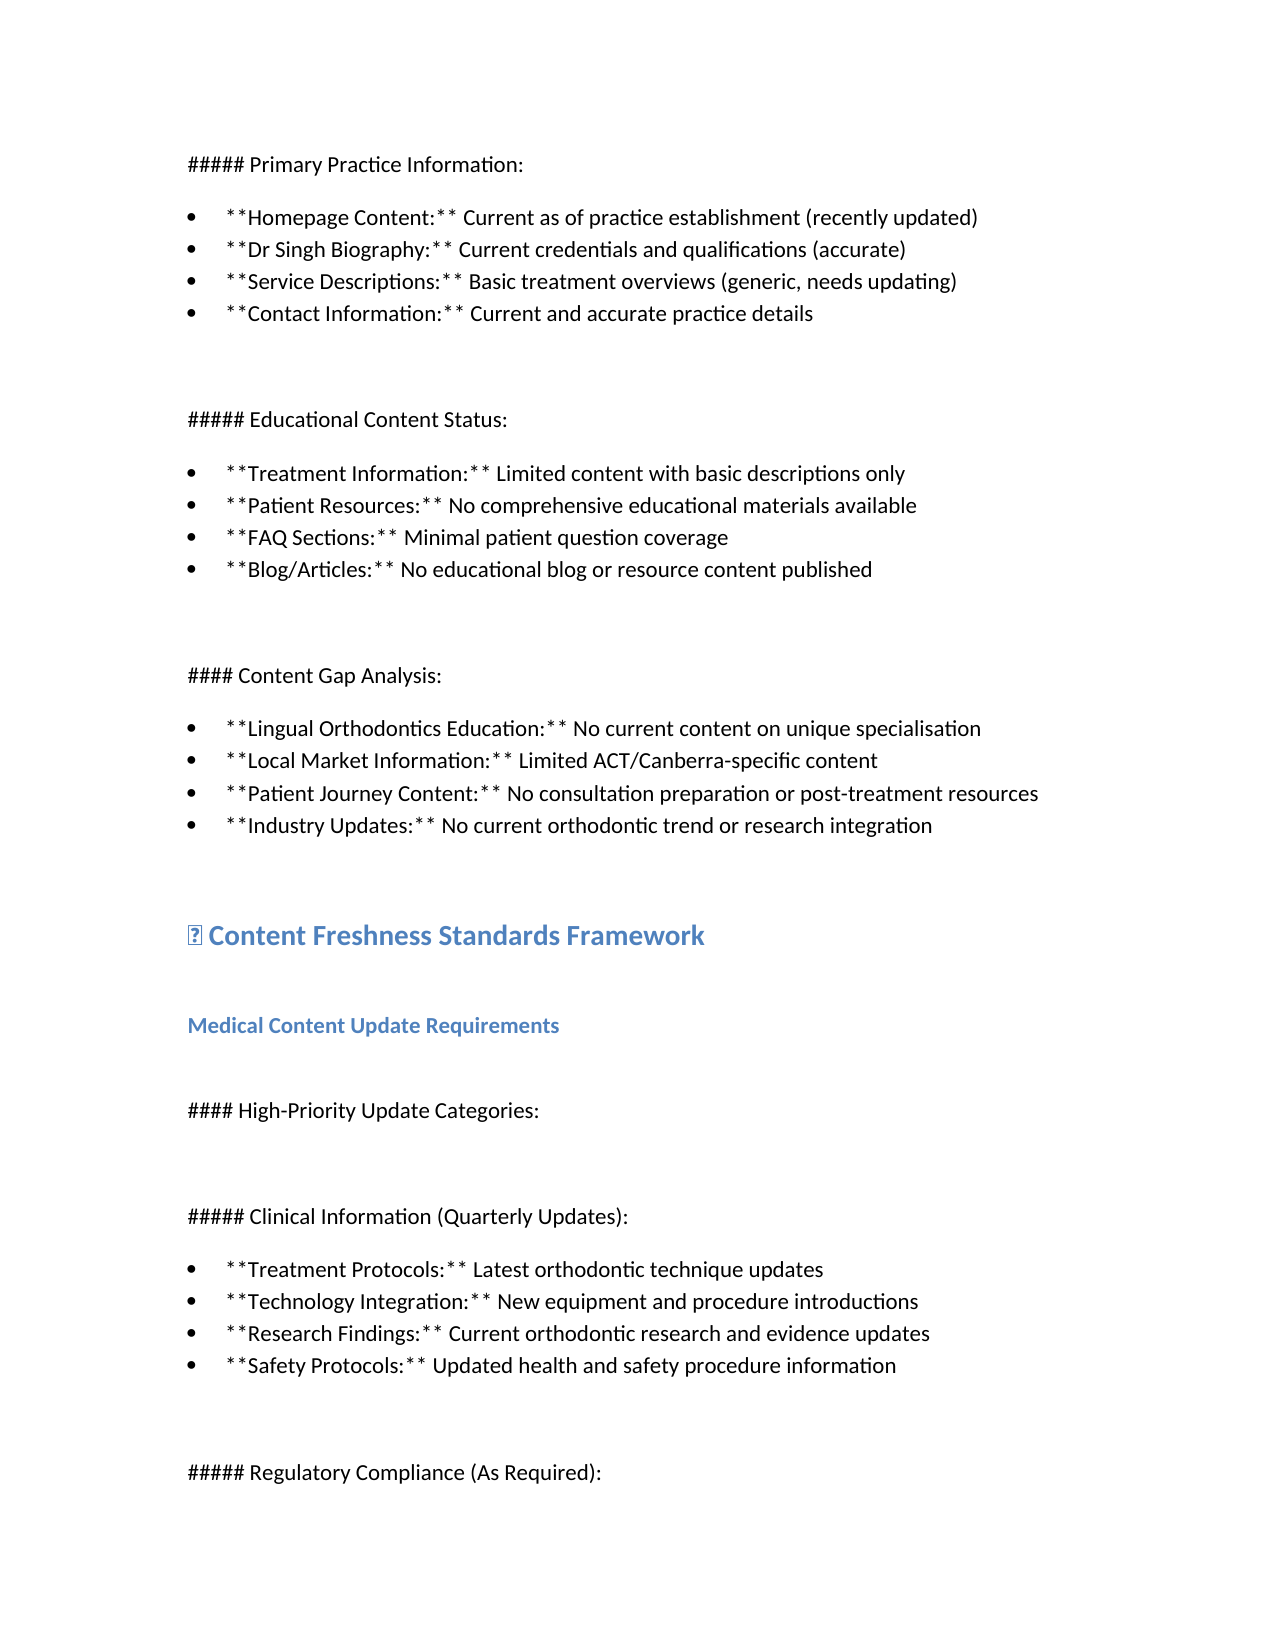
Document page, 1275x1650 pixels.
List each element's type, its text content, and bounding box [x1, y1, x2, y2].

text ##### Clinical Information (Quarterly Updates): [187, 1202, 1087, 1230]
text ##### Regulatory Compliance (As Required): [187, 1458, 1087, 1486]
text ##### Educational Content Status: [187, 406, 1087, 434]
subtitle Medical Content Update Requirements [187, 1011, 1087, 1039]
list **FAQ Sections:** Minimal patient question coverage [187, 523, 1087, 551]
text #### High-Priority Update Categories: [187, 1096, 1087, 1124]
subtitle 📅 Content Freshness Standards Framework [187, 917, 1087, 952]
list **Treatment Information:** Limited content with basic descriptions only [187, 459, 1087, 487]
list **Patient Resources:** No comprehensive educational materials available [187, 491, 1087, 519]
list **Safety Protocols:** Updated health and safety procedure information [187, 1352, 1087, 1380]
list **Industry Updates:** No current orthodontic trend or research integration [187, 811, 1087, 839]
list **Homepage Content:** Current as of practice establishment (recently updated) [187, 203, 1087, 231]
list **Contact Information:** Current and accurate practice details [187, 299, 1087, 328]
list **Treatment Protocols:** Latest orthodontic technique updates [187, 1255, 1087, 1283]
text #### Content Gap Analysis: [187, 661, 1087, 689]
list **Local Market Information:** Limited ACT/Canberra-specific content [187, 746, 1087, 774]
list **Technology Integration:** New equipment and procedure introductions [187, 1287, 1087, 1315]
list **Lingual Orthodontics Education:** No current content on unique specialisation [187, 714, 1087, 742]
list **Patient Journey Content:** No consultation preparation or post-treatment resources [187, 779, 1087, 807]
list **Research Findings:** Current orthodontic research and evidence updates [187, 1319, 1087, 1347]
list **Service Descriptions:** Basic treatment overviews (generic, needs updating) [187, 267, 1087, 295]
list **Dr Singh Biography:** Current credentials and qualifications (accurate) [187, 235, 1087, 263]
list **Blog/Articles:** No educational blog or resource content published [187, 555, 1087, 583]
text ##### Primary Practice Information: [187, 150, 1087, 178]
